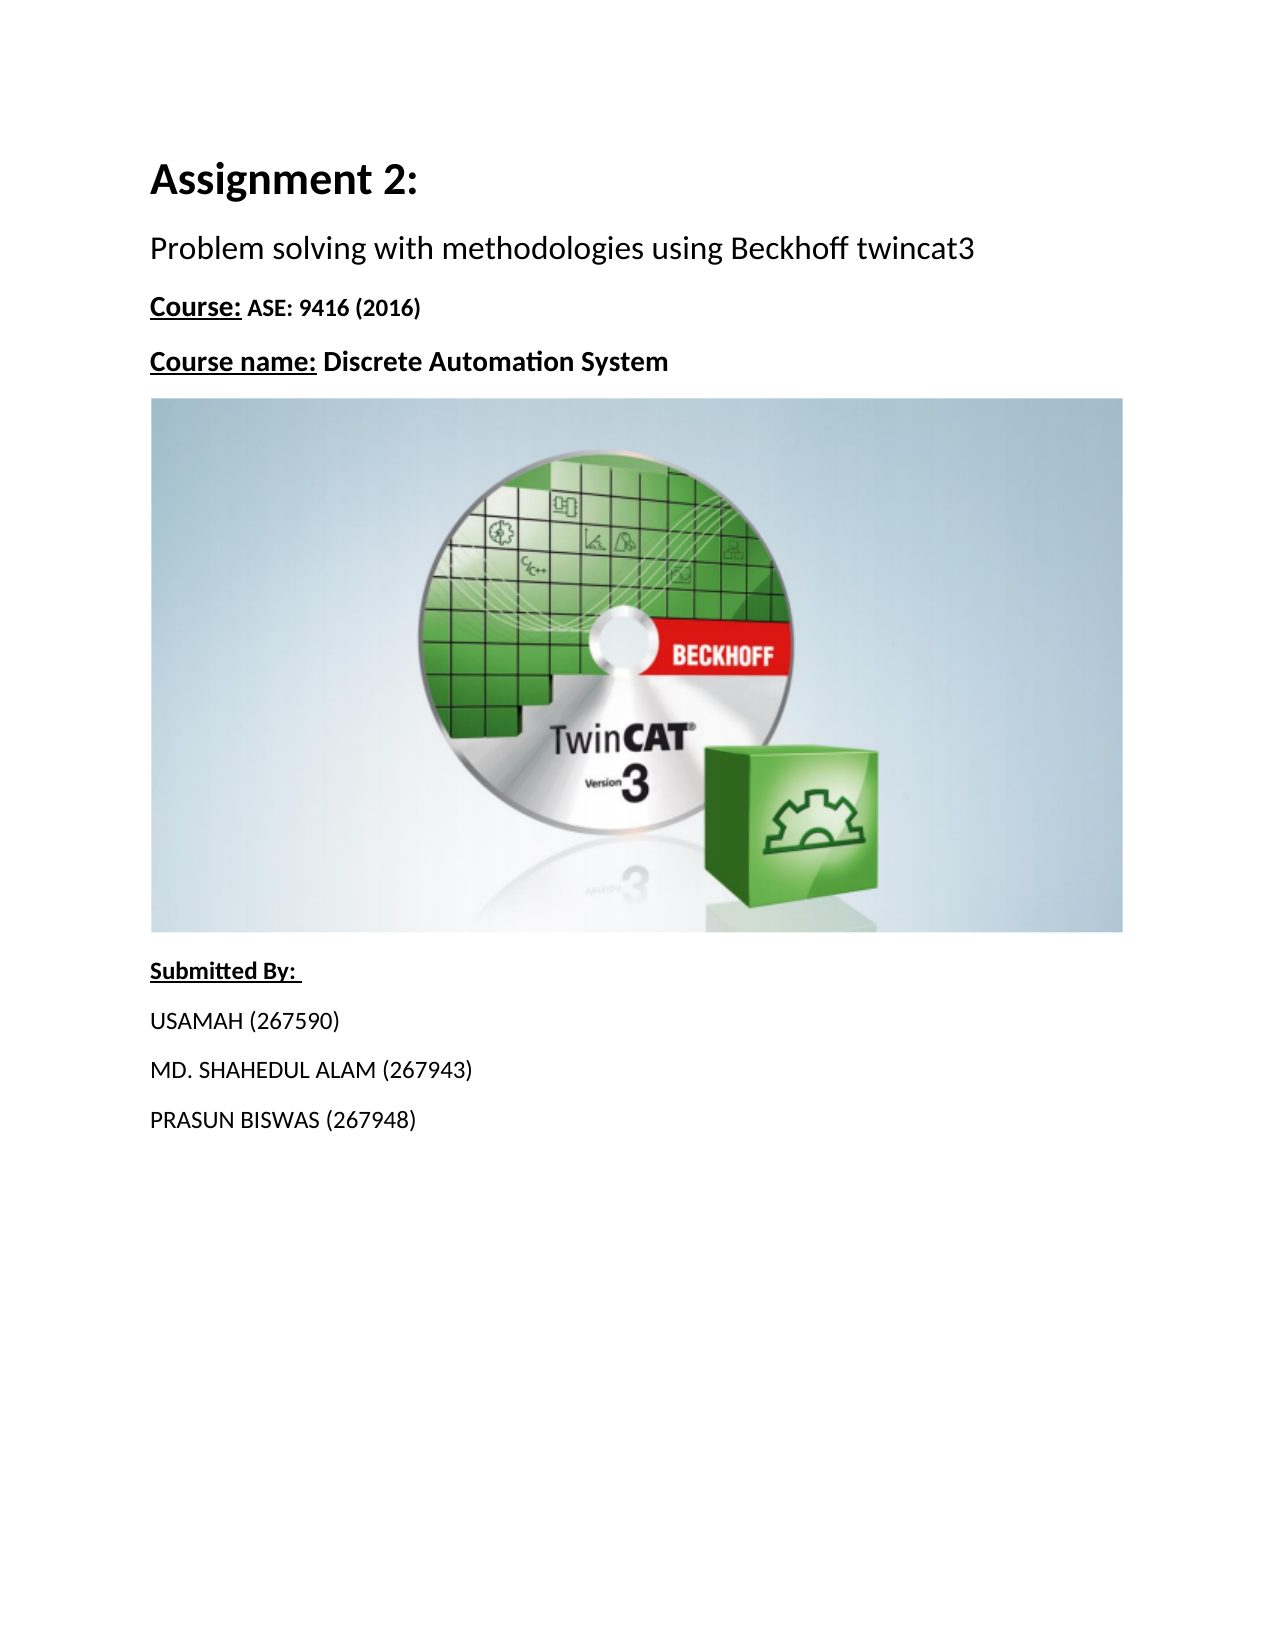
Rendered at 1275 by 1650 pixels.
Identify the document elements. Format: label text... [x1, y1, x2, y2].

text Submitted By: [150, 955, 1125, 986]
text PRASUN BISWAS (267948) [150, 1104, 1125, 1134]
text Problem solving with methodologies using Beckhoff twincat3 [150, 227, 1125, 268]
text Course: ASE: 9416 (2016) [150, 288, 1125, 323]
text MD. SHAHEDUL ALAM (267943) [150, 1054, 1125, 1085]
picture [150, 397, 1125, 937]
text Course name: Discrete Automation System [150, 343, 1125, 378]
text USAMAH (267590) [150, 1005, 1125, 1035]
text Assignment 2: [150, 150, 1125, 206]
